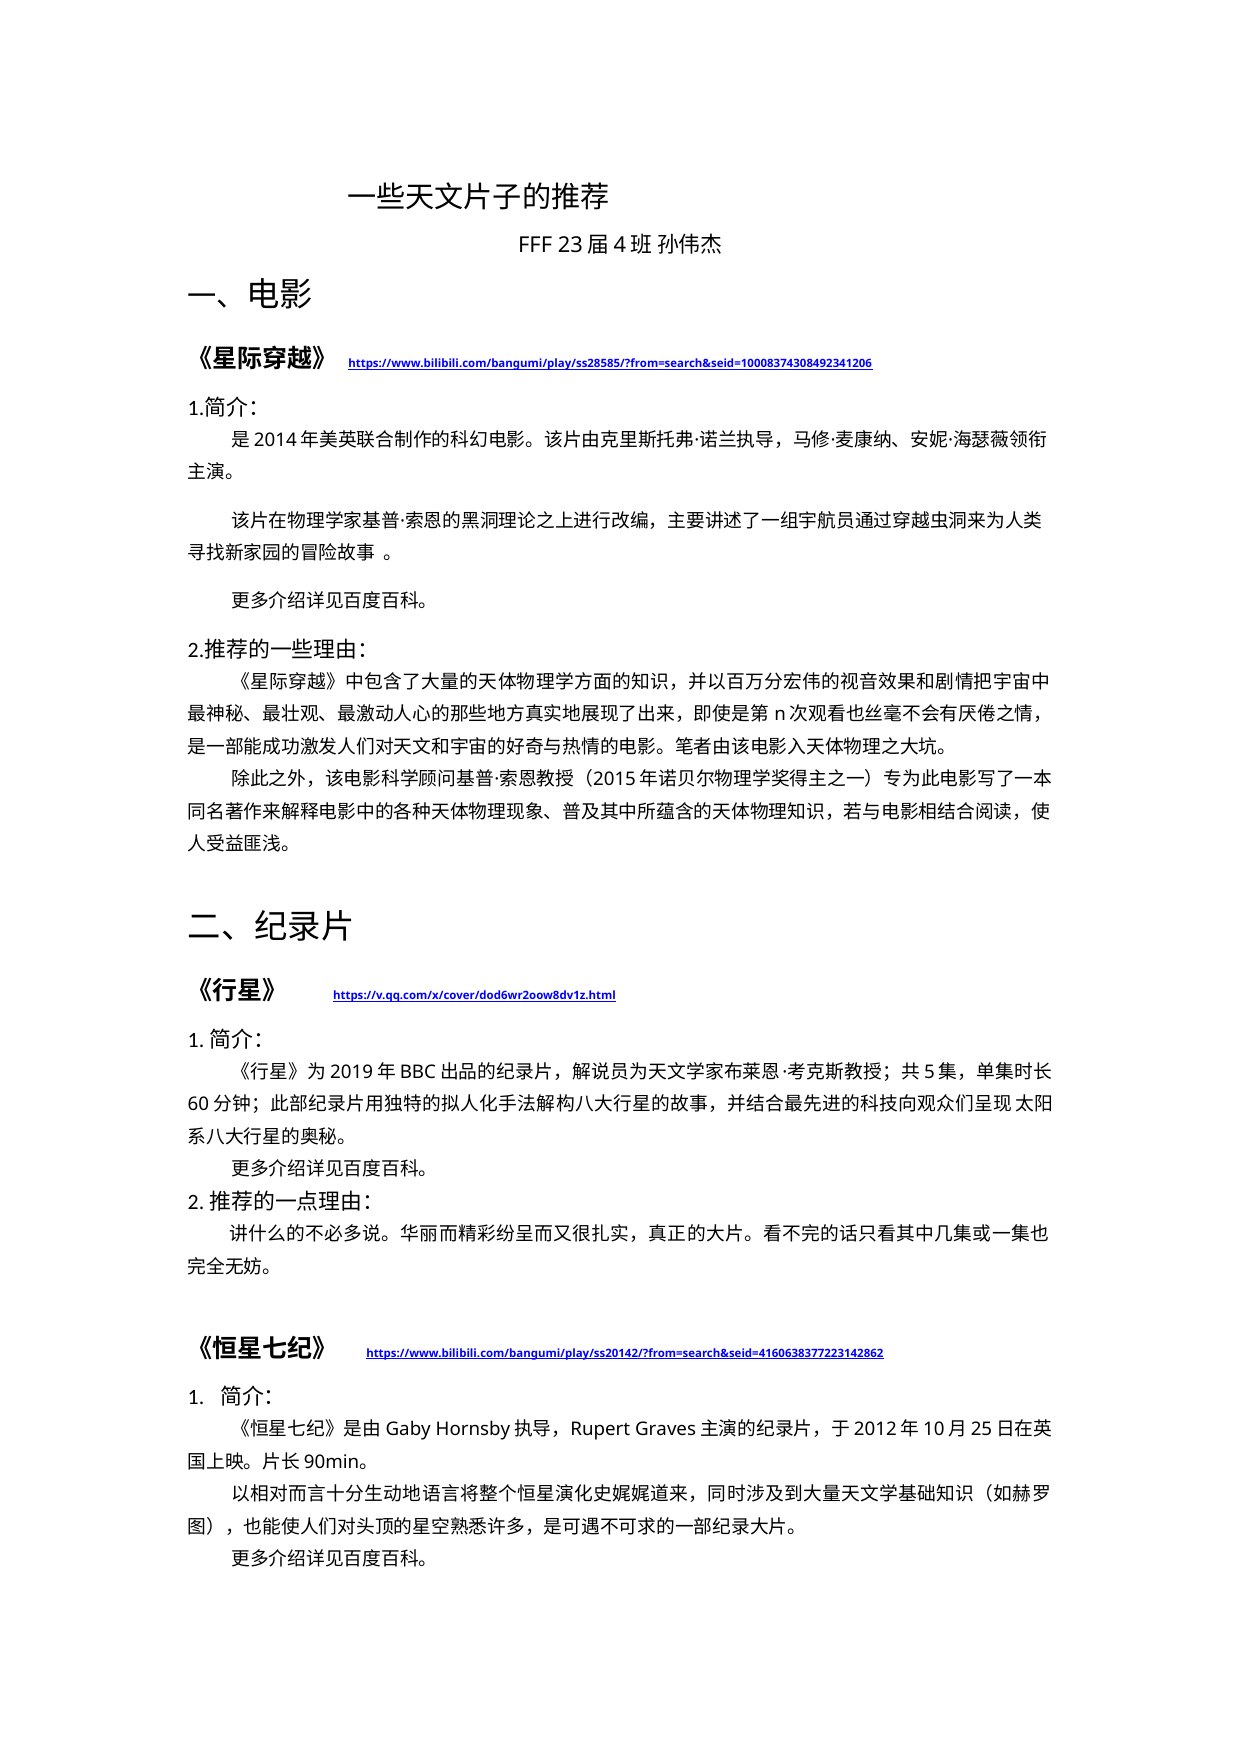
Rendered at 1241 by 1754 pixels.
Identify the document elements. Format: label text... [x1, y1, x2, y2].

list 《行星》为2019年BBC出品的纪录片，解说员为天文学家布莱恩·考克斯教授；共5集，单集时长60分钟；此部纪录片用独特的拟人化手法解构八大行星的故事，并结合最先进的科技向观众们呈现太阳系八大行星的奥秘。 [187, 1054, 1053, 1151]
list 《星际穿越》中包含了大量的天体物理学方面的知识，并以百万分宏伟的视音效果和剧情把宇宙中最神秘、最壮观、最激动人心的那些地方真实地展现了出来，即使是第n次观看也丝毫不会有厌倦之情，是一部能成功激发人们对天文和宇宙的好奇与热情的电影。笔者由该电影入天体物理之大坑。 [187, 664, 1053, 761]
text 该片在物理学家基普·索恩的黑洞理论之上进行改编，主要讲述了一组宇航员通过穿越虫洞来为人类寻找新家园的冒险故事 。 [187, 503, 1053, 568]
list 电影 [187, 259, 1053, 324]
list FFF 23届4班 孙伟杰 [187, 227, 1053, 259]
list 1.简介： [187, 389, 1053, 422]
list 除此之外，该电影科学顾问基普·索恩教授（2015年诺贝尔物理学奖得主之一）专为此电影写了一本同名著作来解释电影中的各种天体物理现象、普及其中所蕴含的天体物理知识，若与电影相结合阅读，使人受益匪浅。 [187, 761, 1053, 859]
list 简介： [187, 1379, 1053, 1411]
list 讲什么的不必多说。华丽而精彩纷呈而又很扎实，真正的大片。看不完的话只看其中几集或一集也完全无妨。 [187, 1216, 1053, 1281]
list 推荐的一点理由： [187, 1184, 1053, 1216]
list 2.推荐的一些理由： [187, 631, 1053, 664]
list 纪录片 [187, 891, 1053, 956]
text 更多介绍详见百度百科。 [187, 583, 1053, 616]
text 更多介绍详见百度百科。 [187, 1541, 1053, 1574]
list 更多介绍详见百度百科。 [187, 1151, 1053, 1184]
list 《恒星七纪》 https://www.bilibili.com/bangumi/play/ss20142/?from=search&seid=4160638377223142862 [187, 1314, 1053, 1379]
list 《星际穿越》 https://www.bilibili.com/bangumi/play/ss28585/?from=search&seid=10008374308492341206 [187, 324, 1053, 389]
text 是2014年美英联合制作的科幻电影。该片由克里斯托弗·诺兰执导，马修·麦康纳、安妮·海瑟薇领衔主演。 [187, 422, 1053, 487]
list 以相对而言十分生动地语言将整个恒星演化史娓娓道来，同时涉及到大量天文学基础知识（如赫罗图），也能使人们对头顶的星空熟悉许多，是可遇不可求的一部纪录大片。 [187, 1476, 1053, 1541]
list 《恒星七纪》是由Gaby Hornsby执导，Rupert Graves主演的纪录片，于2012年10月25日在英国上映。片长90min。 [187, 1411, 1053, 1476]
list 《行星》 https://v.qq.com/x/cover/dod6wr2oow8dv1z.html [187, 956, 1053, 1021]
list 一些天文片子的推荐 [187, 162, 1053, 227]
list 简介： [187, 1021, 1053, 1054]
